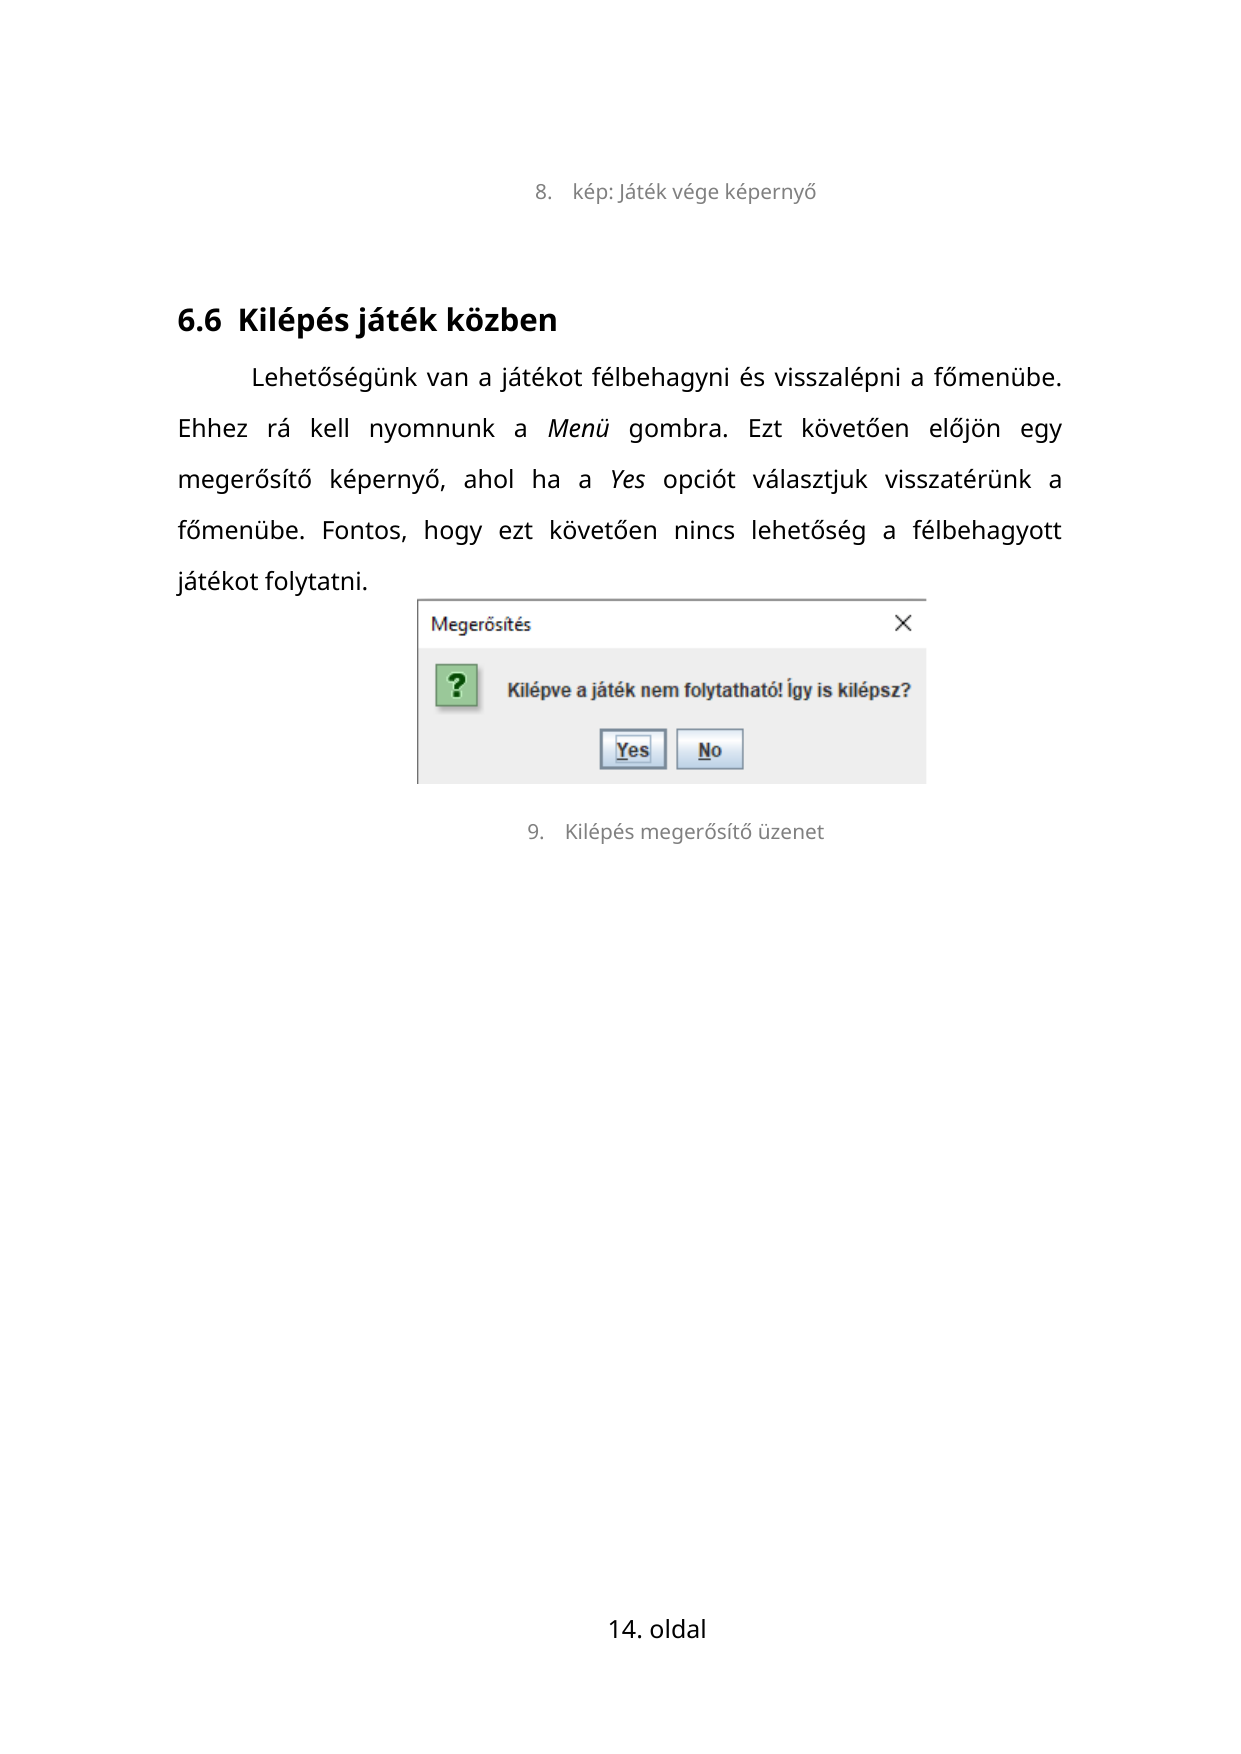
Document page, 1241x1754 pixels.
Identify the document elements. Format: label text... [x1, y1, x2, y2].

picture [417, 598, 927, 784]
subtitle Kilépés játék közben [177, 298, 1063, 341]
text kép: Játék vége képernyő [288, 177, 1063, 206]
text Lehetőségünk van a játékot félbehagyni és visszalépni a főmenübe. Ehhez rá kell nyomnunk a Menü gombra. Ezt követően előjön egy megerősítő képernyő, ahol ha a Yes opciót választjuk visszatérünk a főmenübe. Fontos, hogy ezt követően nincs lehetőség a félbehagyott játékot folytatni. [177, 360, 1063, 598]
